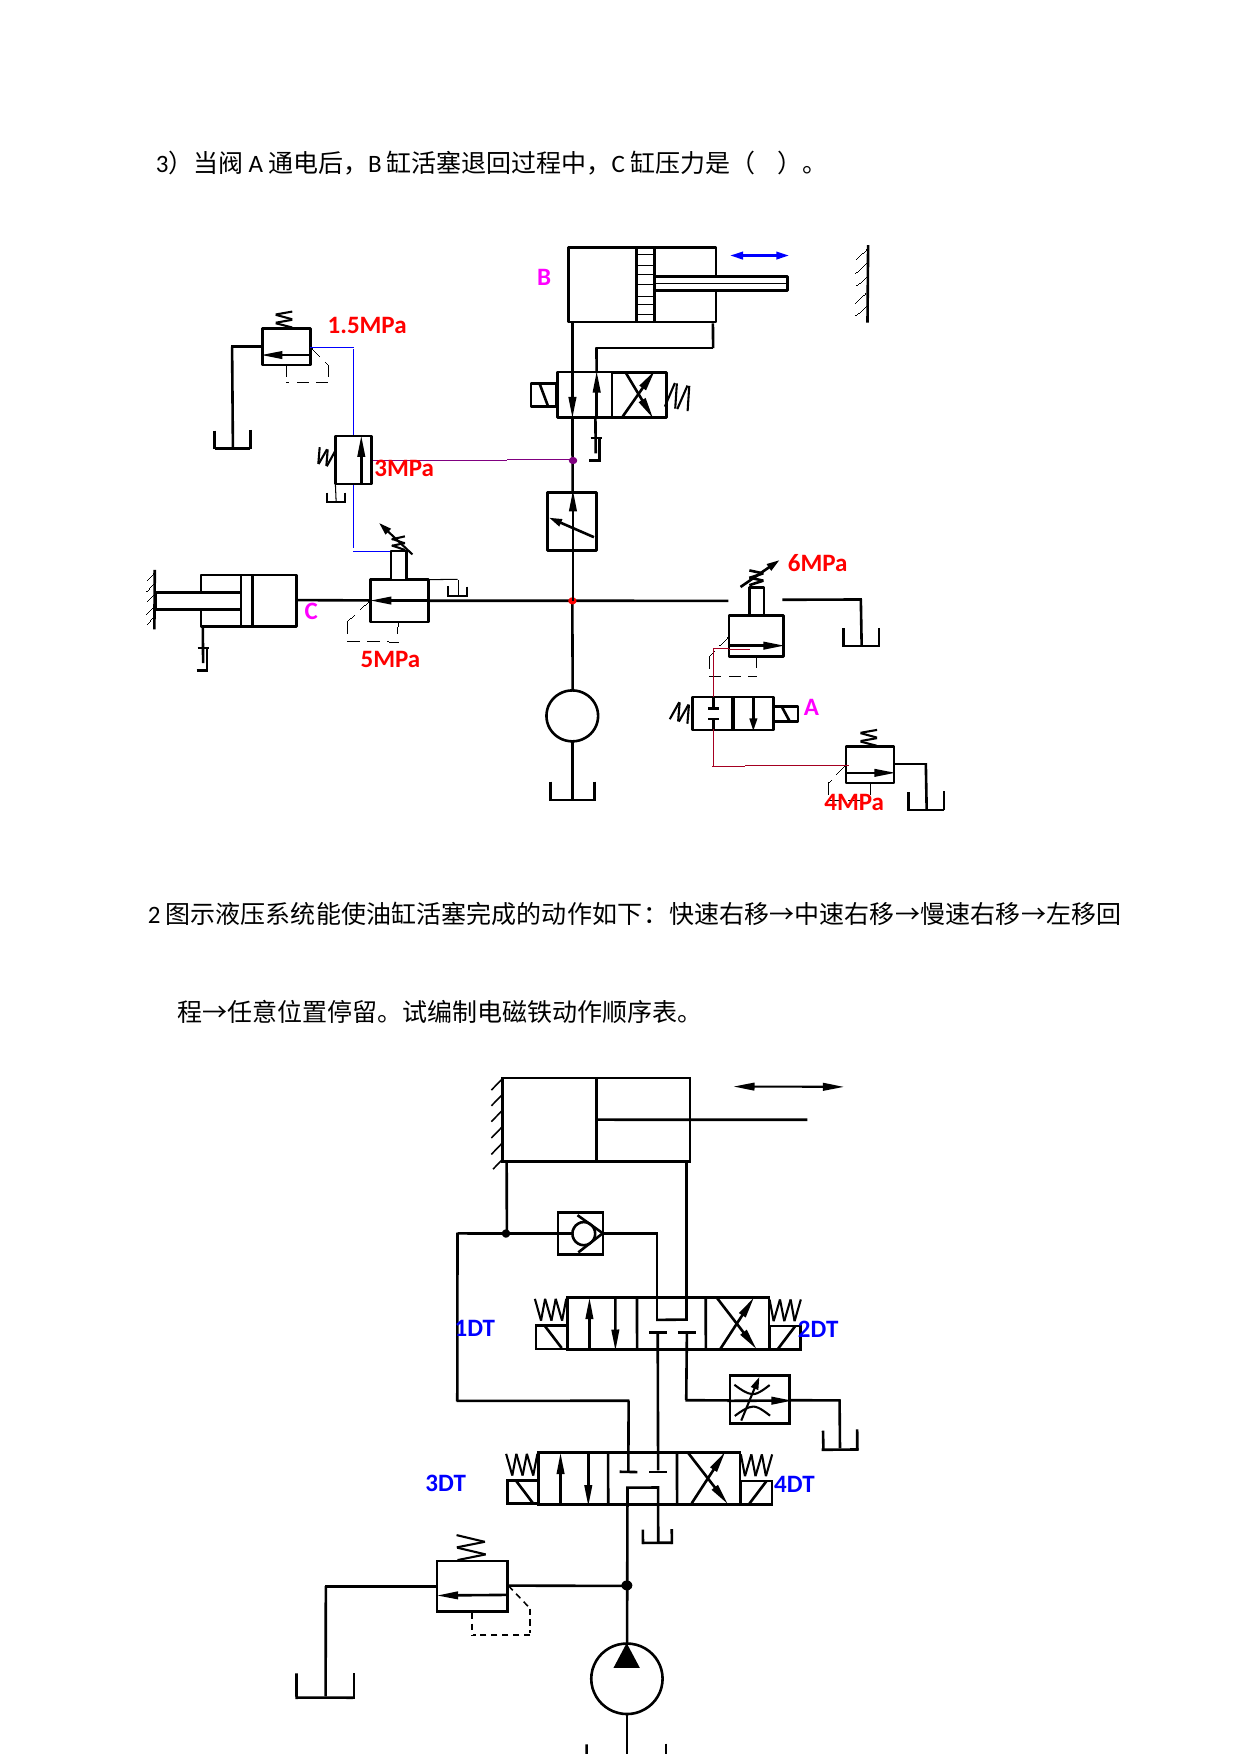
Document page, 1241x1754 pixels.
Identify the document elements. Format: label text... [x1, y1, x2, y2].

text 6MPa [118, 547, 1122, 579]
text 5MPa [118, 642, 1122, 674]
text 1.5MPa [118, 308, 1122, 341]
text 2图示液压系统能使油缸活塞完成的动作如下：快速右移→中速右移→慢速右移→左移回程→任意位置停留。试编制电磁铁动作顺序表。 [148, 881, 1122, 1043]
text 3）当阀A通电后，B缸活塞退回过程中，C缸压力是（ ）。 [118, 129, 1122, 194]
text A [118, 690, 1122, 722]
text B [118, 260, 1122, 293]
text 3MPa [118, 451, 1122, 484]
text C [118, 594, 1122, 627]
text 4MPa [118, 785, 1122, 818]
